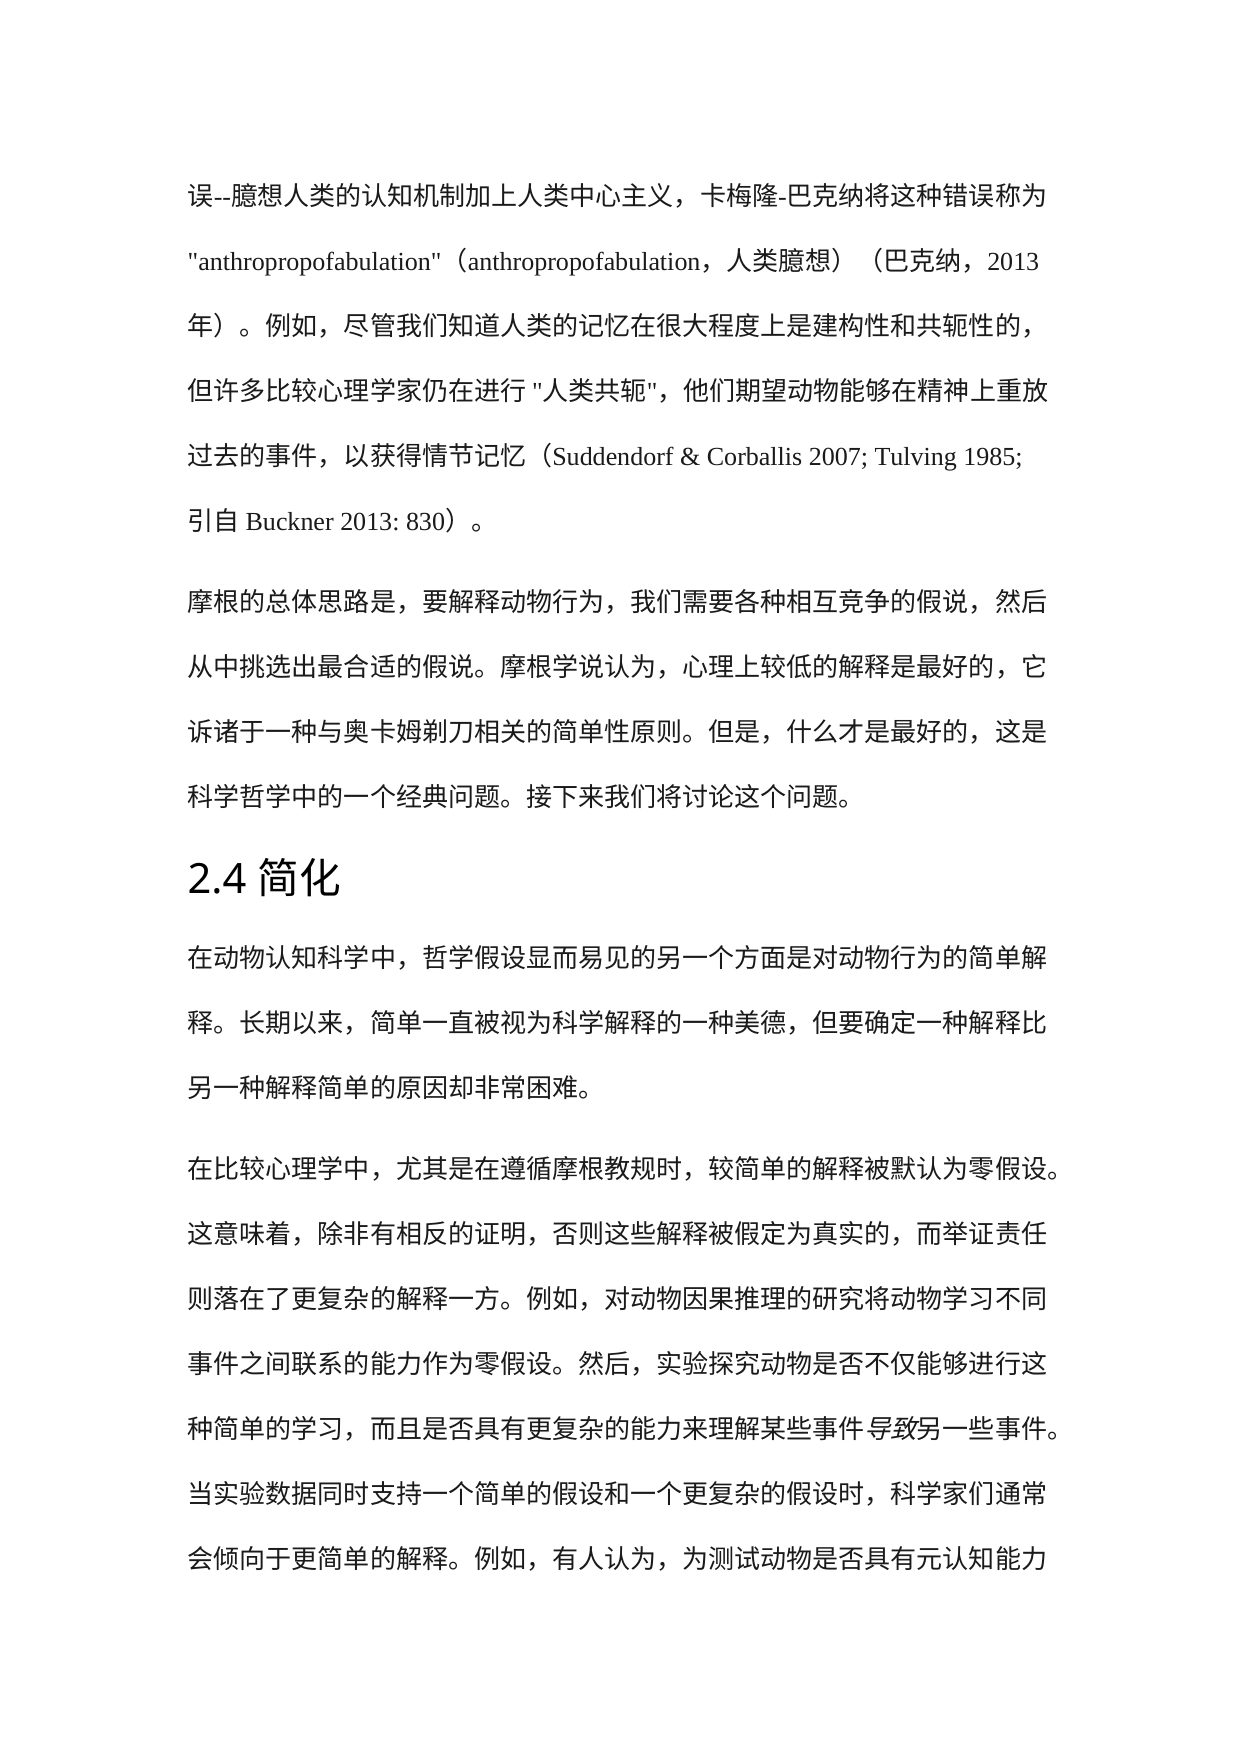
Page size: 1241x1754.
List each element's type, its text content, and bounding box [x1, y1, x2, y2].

text 2.4 简化 [187, 843, 1053, 908]
text 摩根的总体思路是，要解释动物行为，我们需要各种相互竞争的假说，然后从中挑选出最合适的假说。摩根学说认为，心理上较低的解释是最好的，它诉诸于一种与奥卡姆剃刀相关的简单性原则。但是，什么才是最好的，这是科学哲学中的一个经典问题。接下来我们将讨论这个问题。 [187, 568, 1053, 828]
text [187, 1134, 1053, 1589]
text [187, 162, 1053, 552]
text 在动物认知科学中，哲学假设显而易见的另一个方面是对动物行为的简单解释。长期以来，简单一直被视为科学解释的一种美德，但要确定一种解释比另一种解释简单的原因却非常困难。 [187, 924, 1053, 1119]
